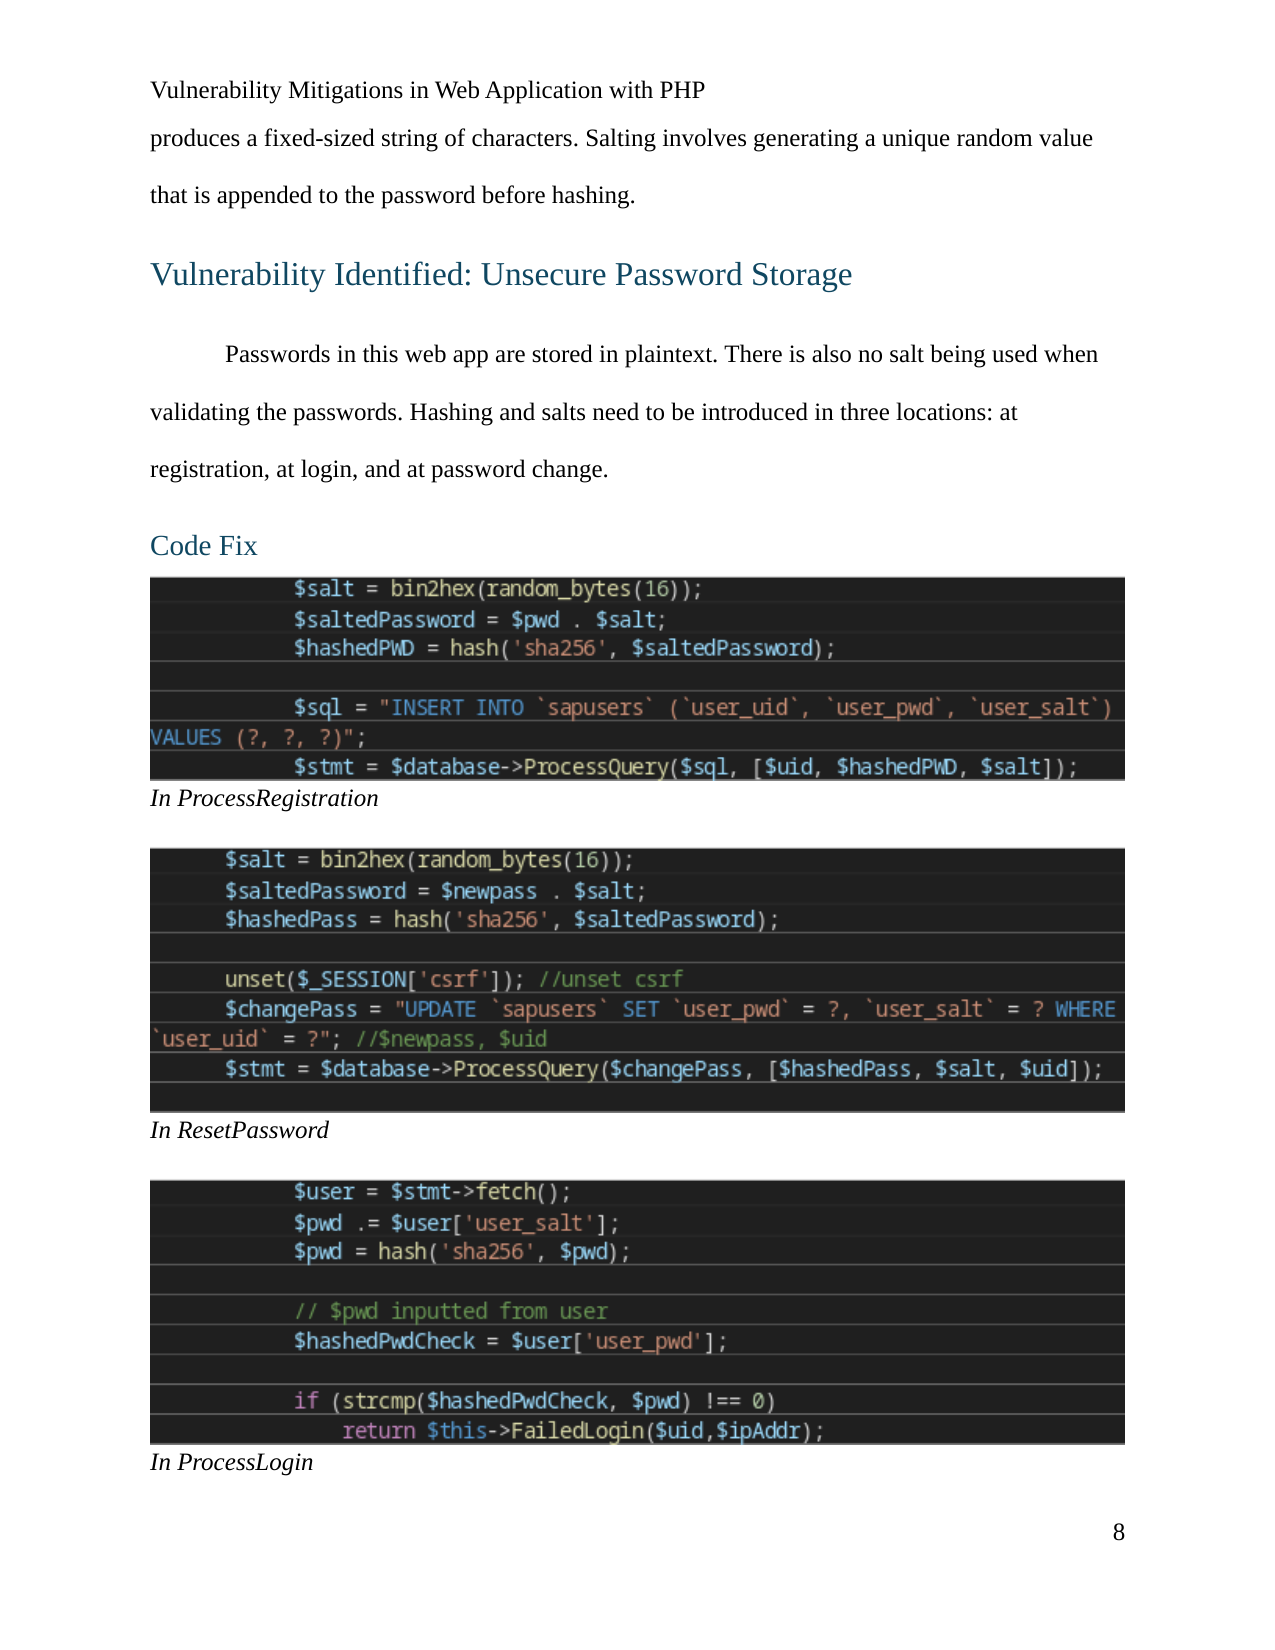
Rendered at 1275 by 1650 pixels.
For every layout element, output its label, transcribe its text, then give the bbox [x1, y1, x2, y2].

subtitle Code Fix [150, 528, 1125, 562]
text In ResetPassword [150, 1115, 1125, 1143]
text Passwords in this web app are stored in plaintext. There is also no salt being used when validating the passwords. Hashing and salts need to be introduced in three locations: at registration, at login, and at password change. [150, 339, 1125, 483]
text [150, 123, 1125, 209]
text In ProcessRegistration [150, 783, 1125, 812]
subtitle Vulnerability Identified: Unsecure Password Storage [150, 254, 1125, 293]
text In ProcessLogin [150, 1447, 1125, 1475]
